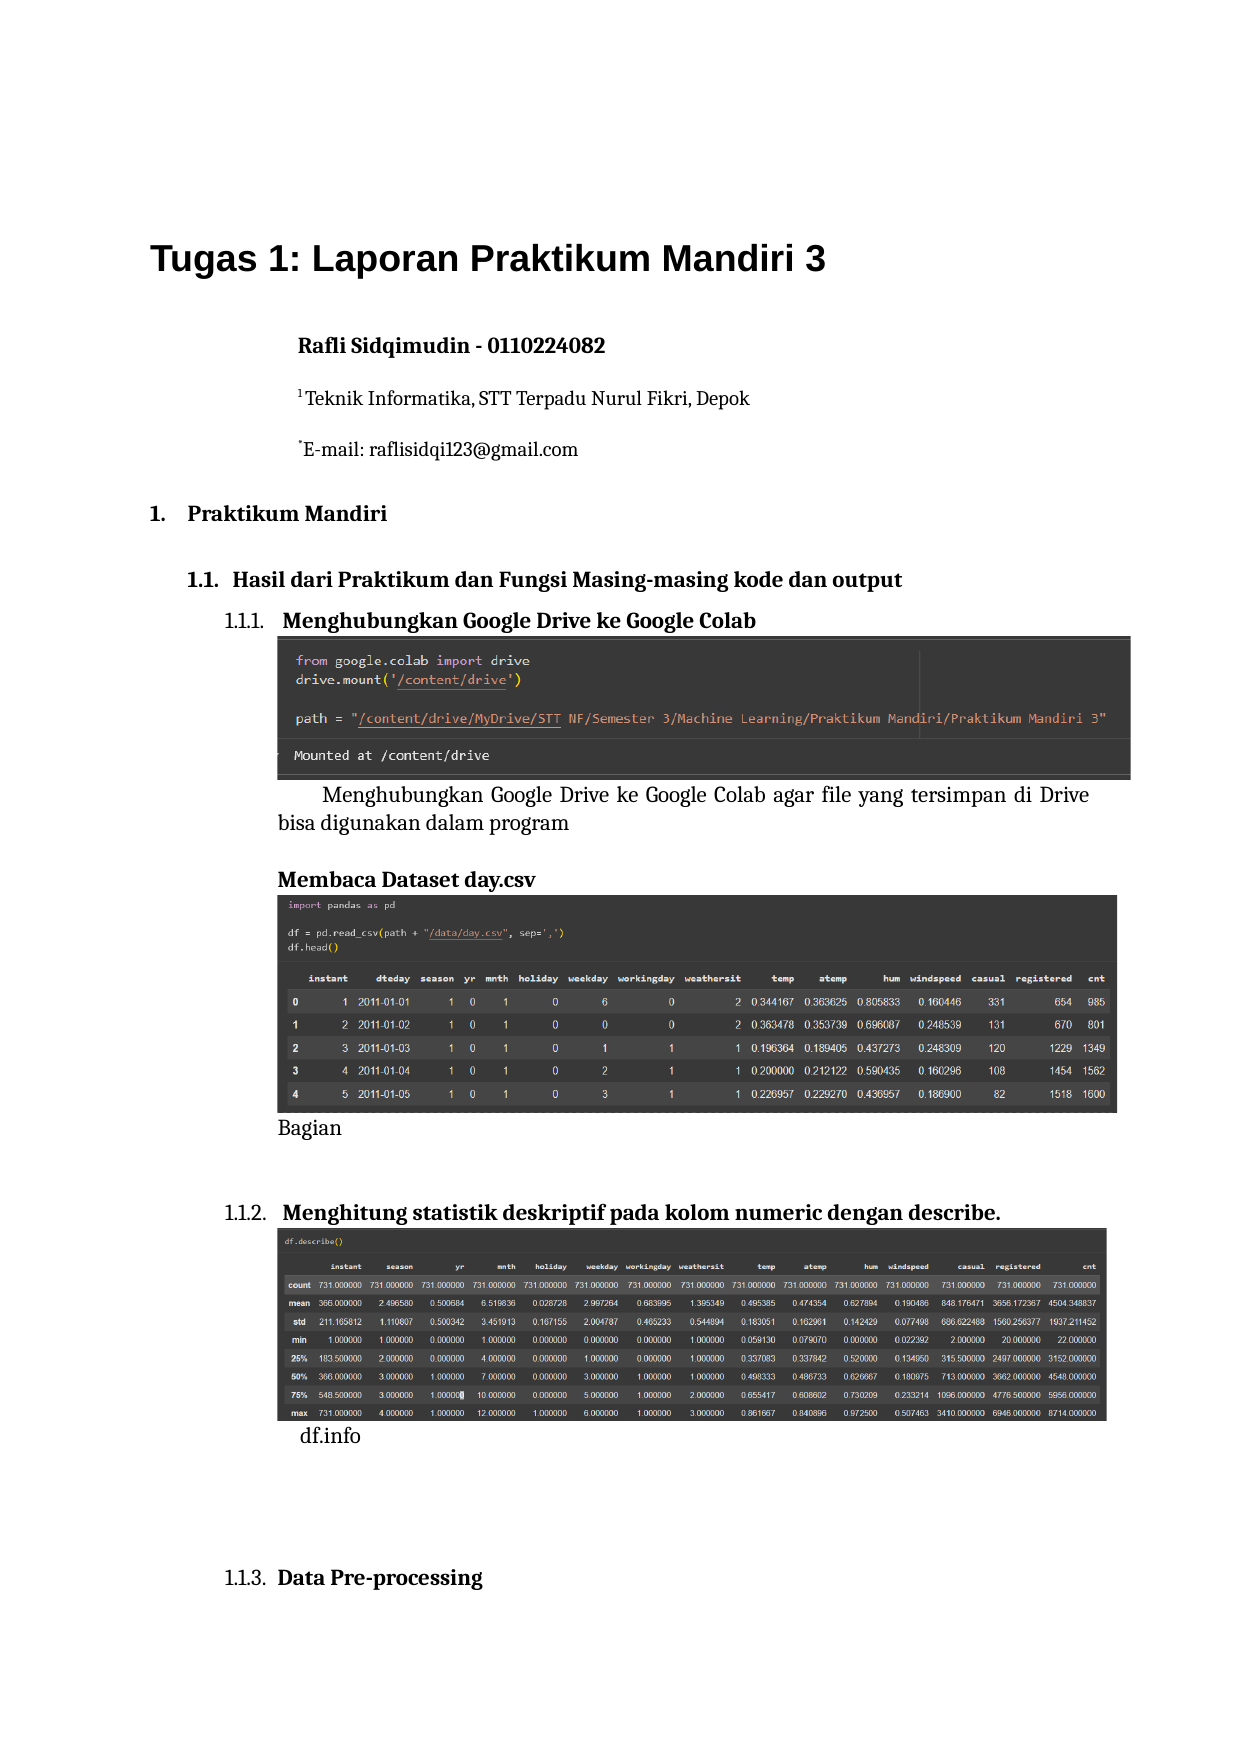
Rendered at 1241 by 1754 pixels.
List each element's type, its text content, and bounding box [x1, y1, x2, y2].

text *E-mail: raflisidqi123@gmail.com [298, 438, 1090, 462]
picture [277, 895, 1118, 1113]
text Bagian [202, 1115, 1090, 1141]
list Data Pre-processing [225, 1565, 1090, 1591]
picture [277, 636, 1131, 780]
list Menghitung statistik deskriptif pada kolom numeric dengan describe. [225, 1200, 1090, 1226]
list Menghubungkan Google Drive ke Google Colab [225, 608, 1090, 634]
title Tugas 1: Laporan Praktikum Mandiri 3 [150, 236, 1090, 279]
text Praktikum Mandiri [150, 501, 1090, 528]
picture [277, 1228, 1107, 1421]
text Membaca Dataset day.csv [277, 867, 1090, 893]
text 1 Teknik Informatika, STT Terpadu Nurul Fikri, Depok [298, 386, 1090, 410]
text Rafli Sidqimudin - 0110224082 [298, 333, 1090, 359]
text df.info [277, 1422, 1090, 1449]
text Hasil dari Praktikum dan Fungsi Masing-masing kode dan output [187, 567, 1090, 593]
text Menghubungkan Google Drive ke Google Colab agar file yang tersimpan di Drive bisa digunakan dalam program [277, 782, 1090, 836]
